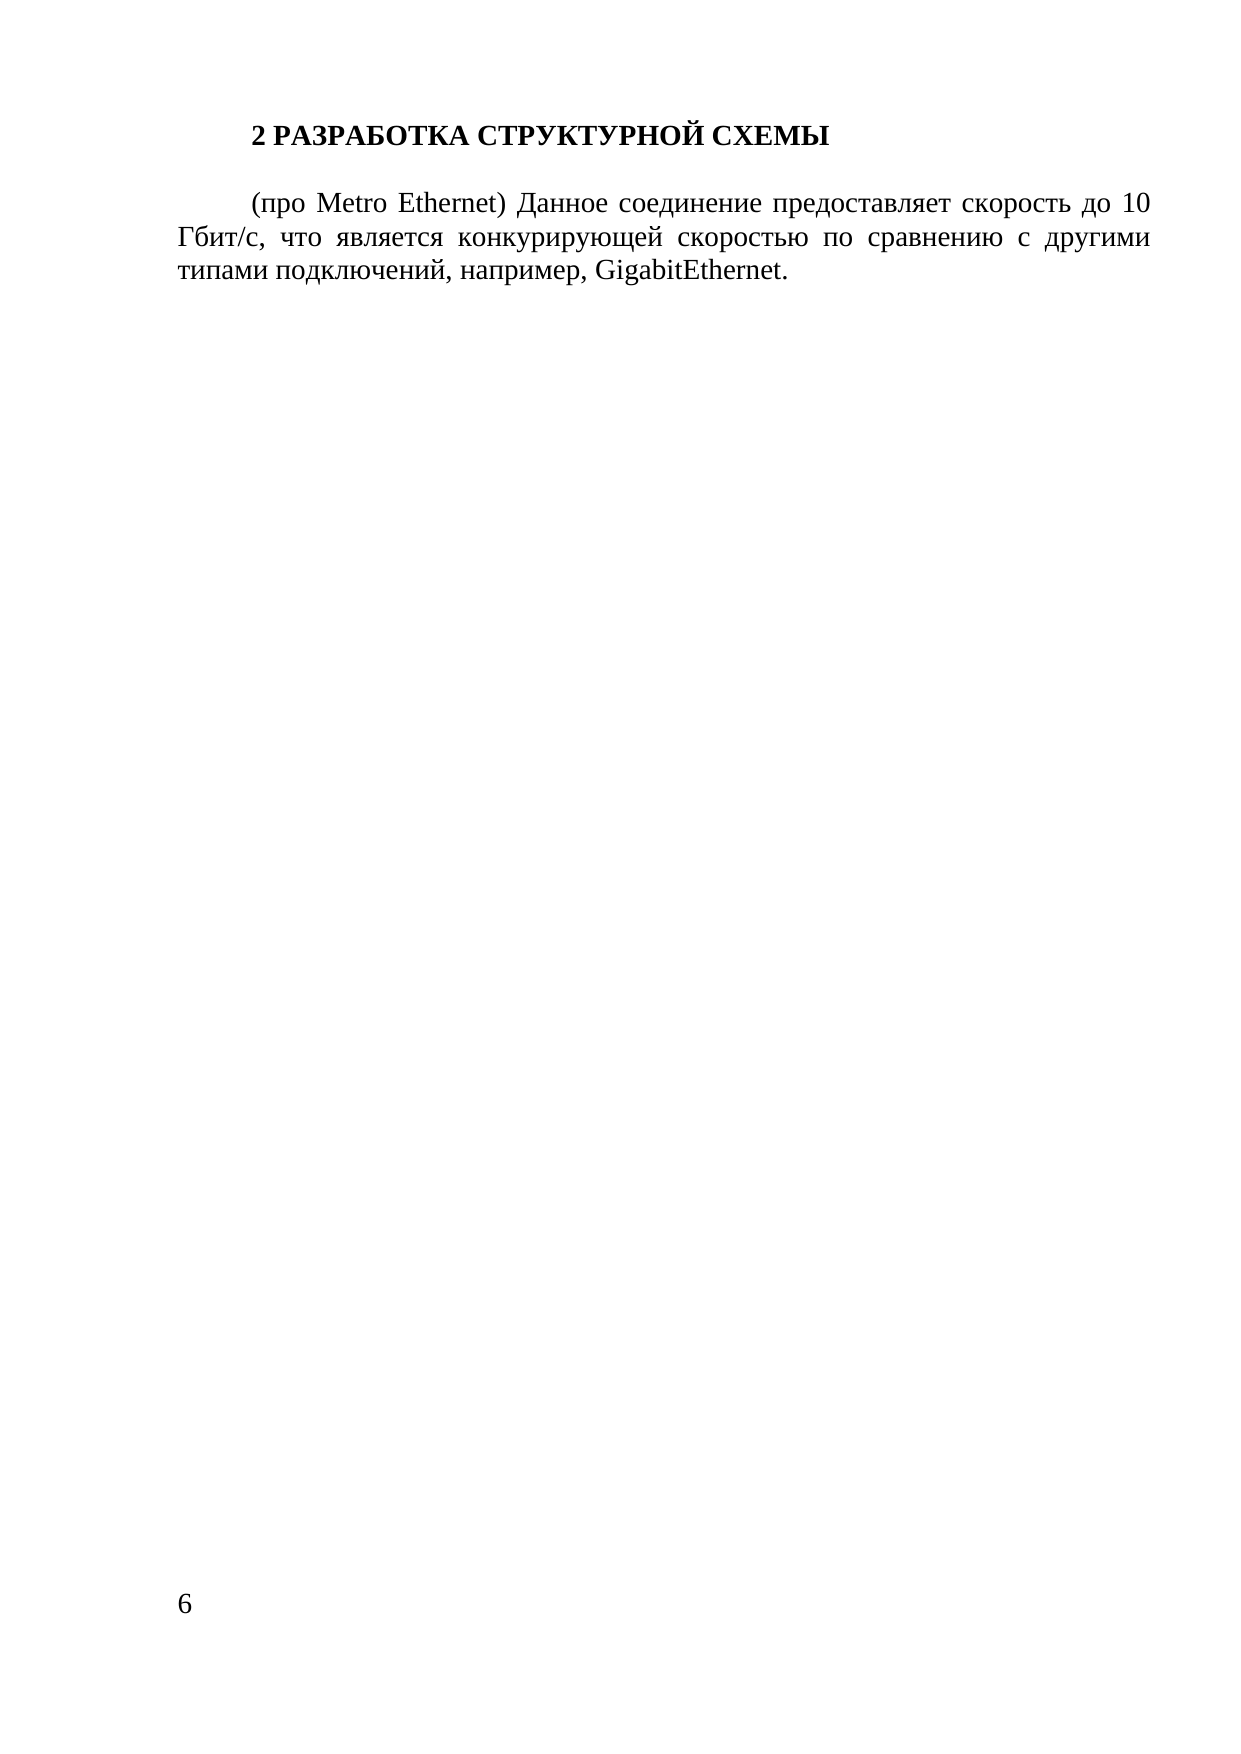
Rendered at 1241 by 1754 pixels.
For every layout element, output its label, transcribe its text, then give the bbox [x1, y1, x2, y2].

text (про Metro Ethernet) Данное соединение предоставляет скорость до 10 Гбит/с, что является конкурирующей скоростью по сравнению с другими типами подключений, например, GigabitEthernet. [177, 185, 1152, 286]
subtitle 2 РАЗРАБОТКА СТРУКТУРНОЙ СХЕМЫ [177, 118, 1152, 152]
